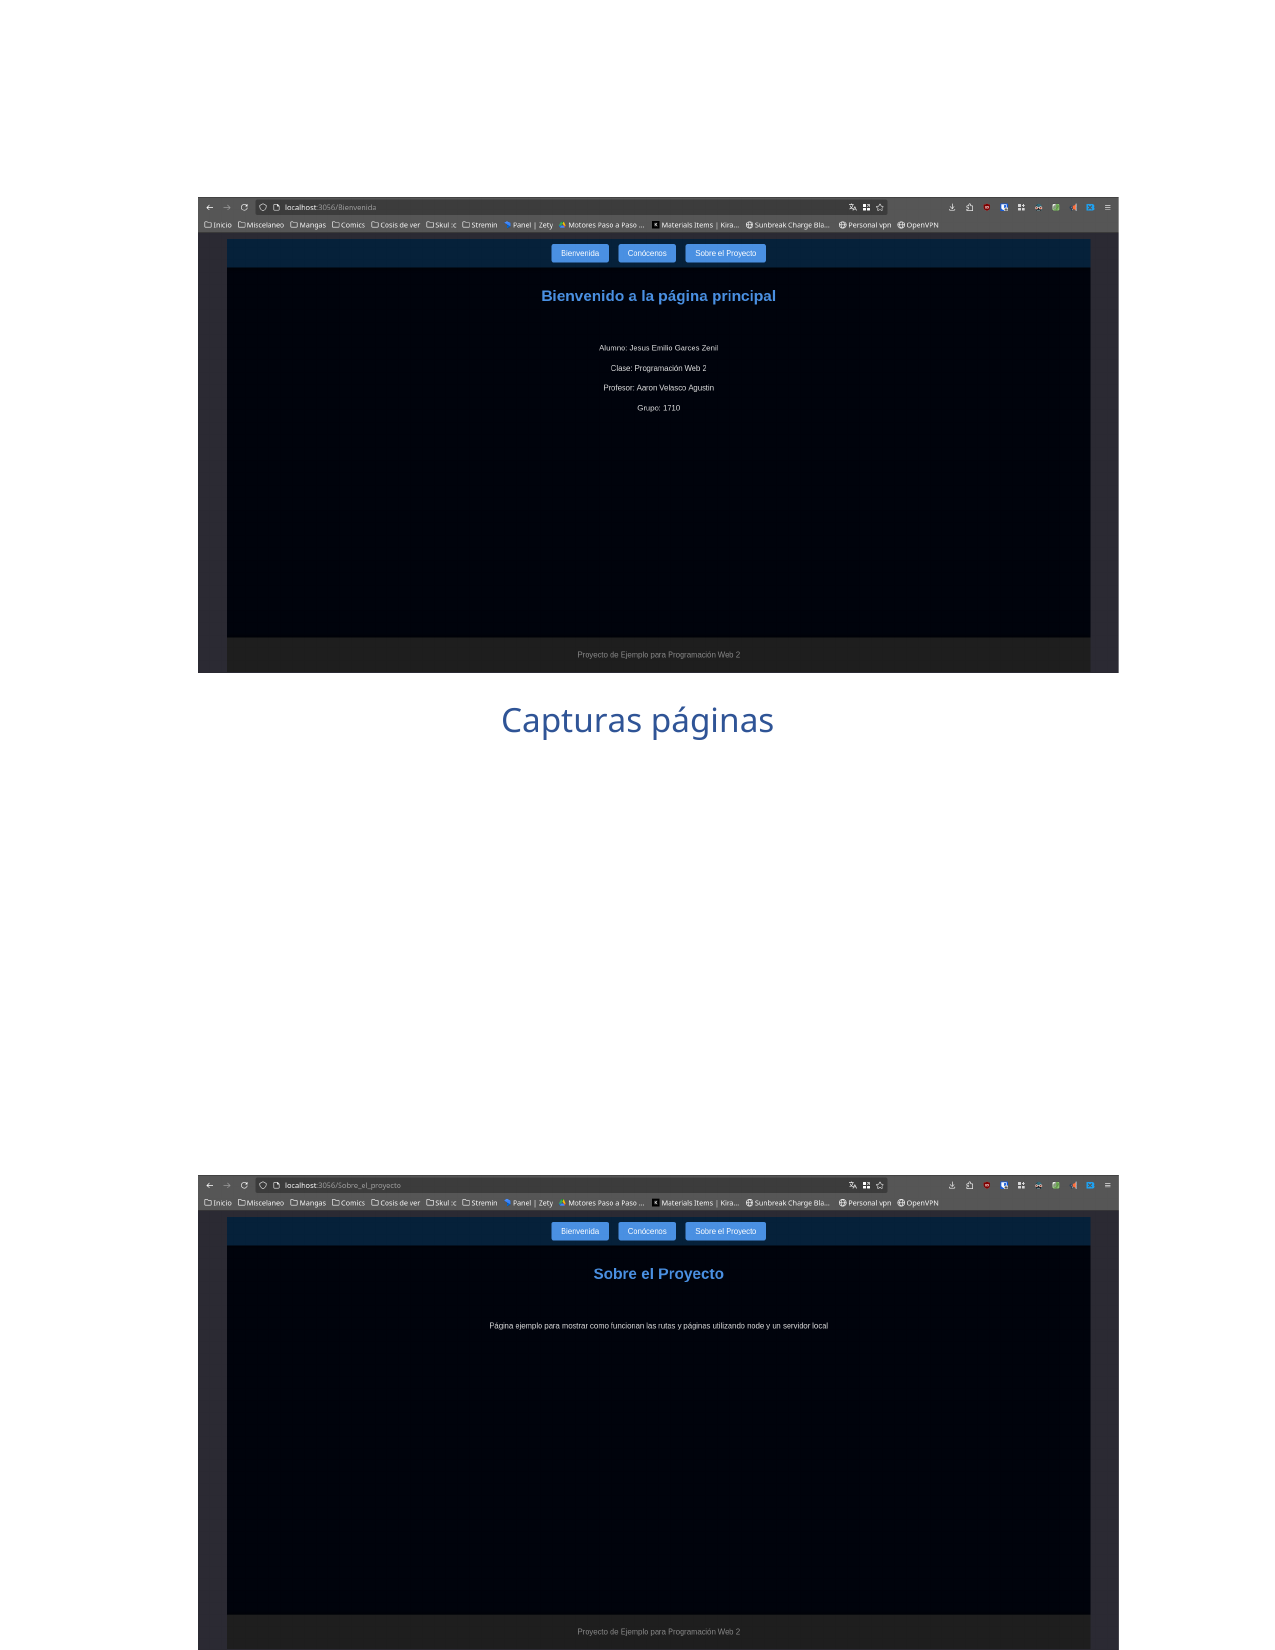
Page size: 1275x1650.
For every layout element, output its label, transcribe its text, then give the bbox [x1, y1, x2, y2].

picture [198, 1175, 1119, 1650]
picture [198, 197, 1119, 673]
